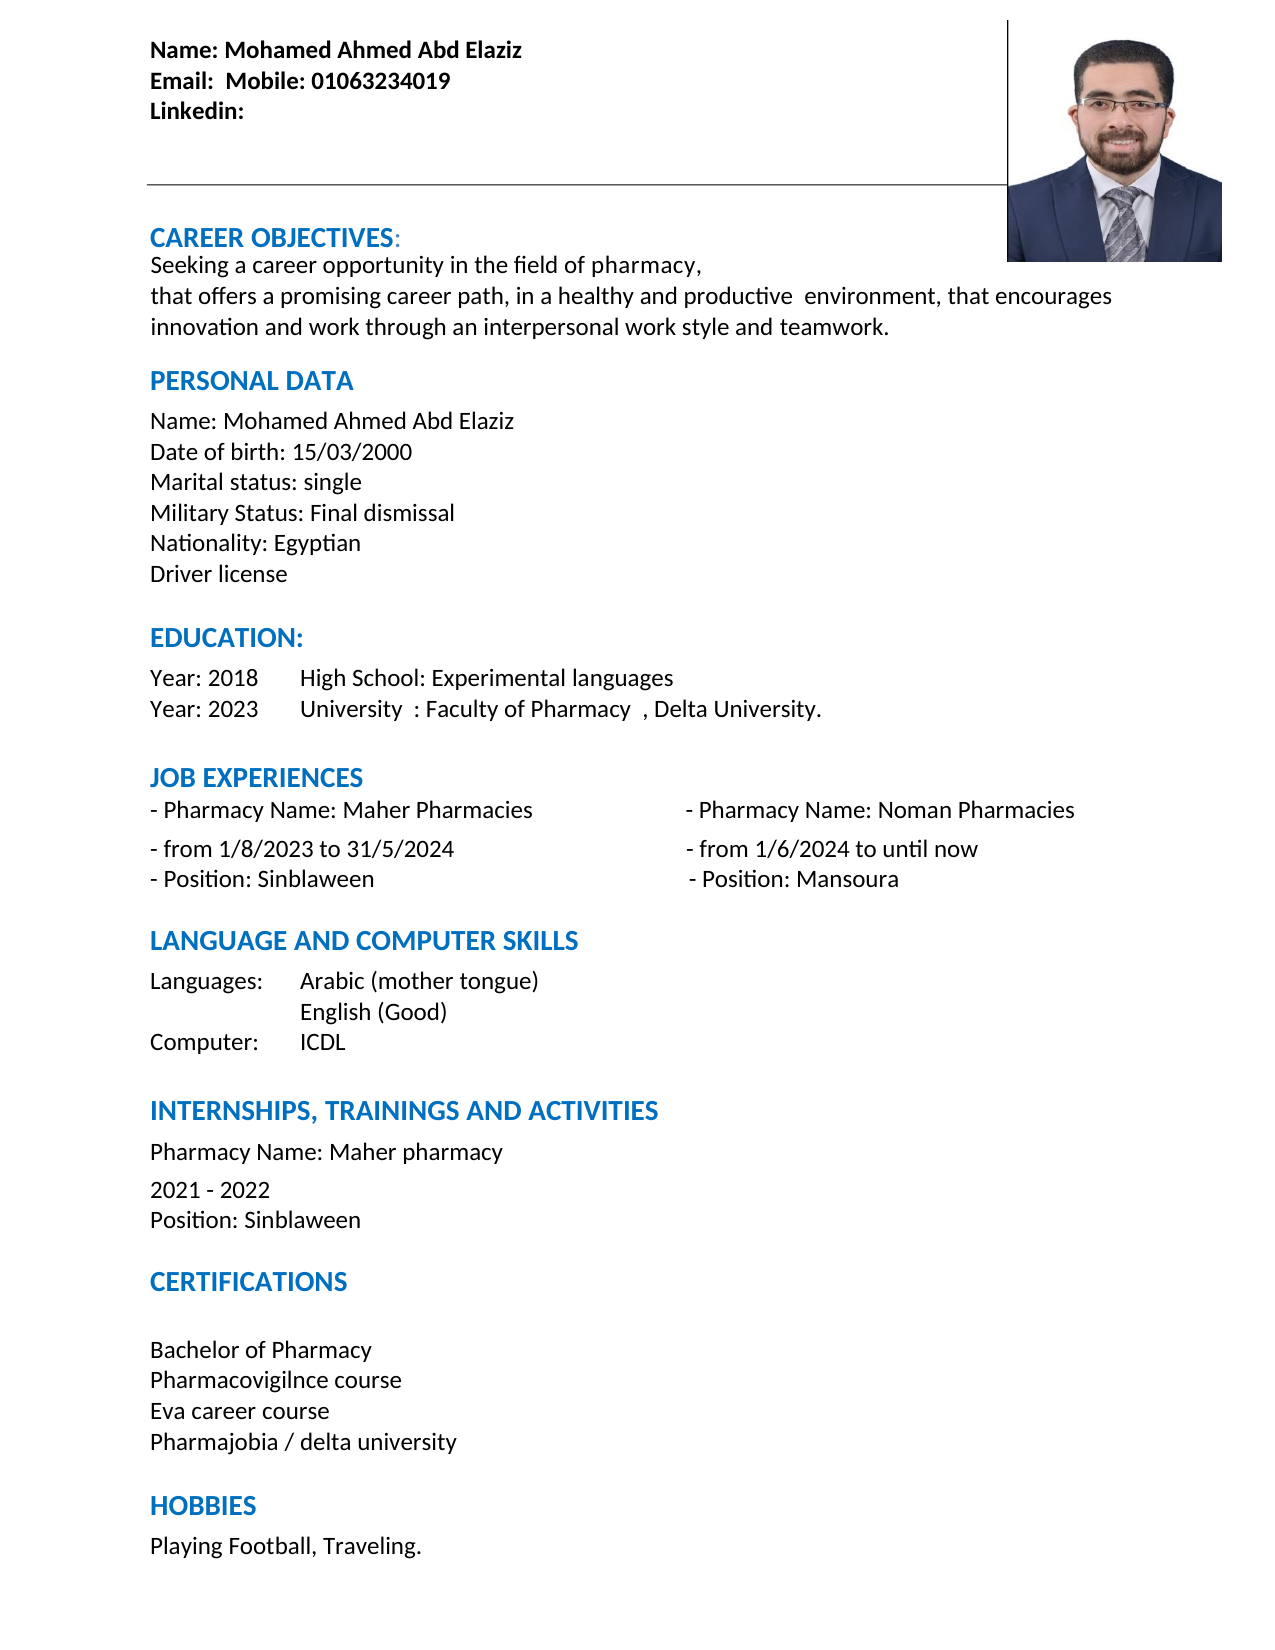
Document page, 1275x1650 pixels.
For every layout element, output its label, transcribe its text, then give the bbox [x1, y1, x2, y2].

picture [1007, 20, 1222, 262]
text Year: 2018 High School: Experimental languages [150, 662, 1114, 693]
subtitle PERSONAL DATA [150, 362, 1114, 398]
text English (Good) [300, 996, 1114, 1026]
text 2021 - 2022 [150, 1174, 517, 1204]
text - Pharmacy Name: Maher Pharmacies - Pharmacy Name: Noman Pharmacies [150, 795, 1114, 825]
text Playing Football, Traveling. [150, 1530, 1114, 1561]
text Year: 2023 University : Faculty of Pharmacy , Delta University. [150, 693, 1114, 723]
text Driver license [150, 558, 1114, 588]
subtitle EDUCATION: [150, 619, 1114, 655]
subtitle CERTIFICATIONS [150, 1263, 1114, 1299]
text - Position: Sinblaween - Position: Mansoura [150, 863, 1114, 894]
text Languages: Arabic (mother tongue) [150, 965, 1114, 996]
text Pharmajobia / delta university [150, 1426, 1114, 1456]
subtitle JOB EXPERIENCES [150, 759, 1114, 795]
text Seeking a career opportunity in the field of pharmacy, [150, 249, 1114, 280]
text Pharmacy Name: Maher pharmacy [150, 1136, 517, 1166]
text Computer: ICDL [150, 1026, 1114, 1057]
text Position: Sinblaween [150, 1204, 1114, 1235]
text Marital status: single [150, 466, 1114, 497]
subtitle INTERNSHIPS, TRAININGS AND ACTIVITIES [150, 1092, 1114, 1128]
subtitle HOBBIES [150, 1487, 1114, 1522]
text - from 1/8/2023 to 31/5/2024 - from 1/6/2024 to until now [150, 833, 1114, 863]
text Name: Mohamed Ahmed Abd Elaziz Date of birth: 15/03/2000 [150, 405, 515, 466]
text Military Status: Final dismissal Nationality: Egyptian [150, 497, 458, 558]
subtitle LANGUAGE AND COMPUTER SKILLS [150, 922, 1114, 958]
text that offers a promising career path, in a healthy and productive environment, that encourages innovation and work through an interpersonal work style and teamwork. [150, 280, 1114, 341]
text Bachelor of Pharmacy Pharmacovigilnce course Eva career course [150, 1334, 404, 1426]
